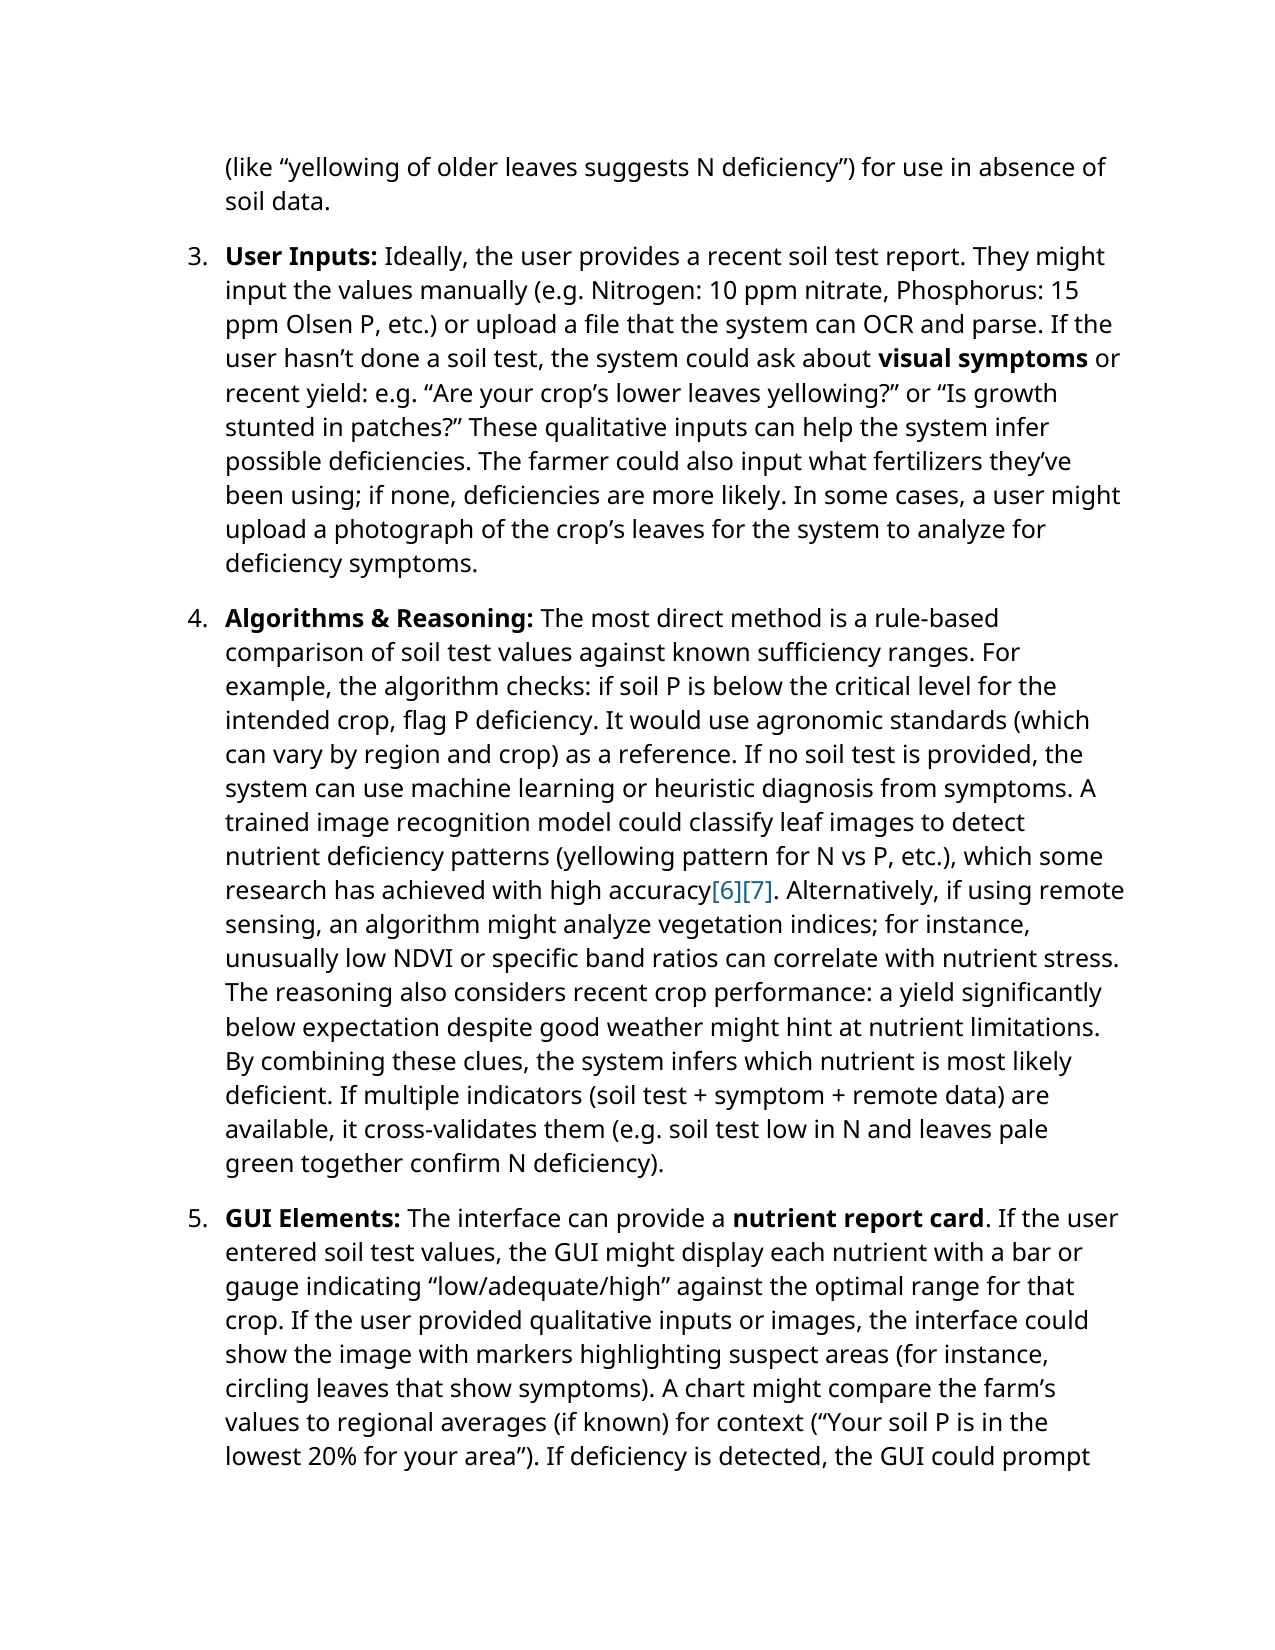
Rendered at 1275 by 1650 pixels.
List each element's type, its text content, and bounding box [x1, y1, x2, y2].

list User Inputs: Ideally, the user provides a recent soil test report. They might input the values manually (e.g. Nitrogen: 10 ppm nitrate, Phosphorus: 15 ppm Olsen P, etc.) or upload a file that the system can OCR and parse. If the user hasn’t done a soil test, the system could ask about visual symptoms or recent yield: e.g. “Are your crop’s lower leaves yellowing?” or “Is growth stunted in patches?” These qualitative inputs can help the system infer possible deficiencies. The farmer could also input what fertilizers they’ve been using; if none, deficiencies are more likely. In some cases, a user might upload a photograph of the crop’s leaves for the system to analyze for deficiency symptoms. [187, 239, 1125, 579]
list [187, 1200, 1125, 1473]
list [187, 150, 1125, 218]
list Algorithms & Reasoning: The most direct method is a rule-based comparison of soil test values against known sufficiency ranges. For example, the algorithm checks: if soil P is below the critical level for the intended crop, flag P deficiency. It would use agronomic standards (which can vary by region and crop) as a reference. If no soil test is provided, the system can use machine learning or heuristic diagnosis from symptoms. A trained image recognition model could classify leaf images to detect nutrient deficiency patterns (yellowing pattern for N vs P, etc.), which some research has achieved with high accuracy[6][7]. Alternatively, if using remote sensing, an algorithm might analyze vegetation indices; for instance, unusually low NDVI or specific band ratios can correlate with nutrient stress. The reasoning also considers recent crop performance: a yield significantly below expectation despite good weather might hint at nutrient limitations. By combining these clues, the system infers which nutrient is most likely deficient. If multiple indicators (soil test + symptom + remote data) are available, it cross-validates them (e.g. soil test low in N and leaves pale green together confirm N deficiency). [187, 600, 1125, 1179]
